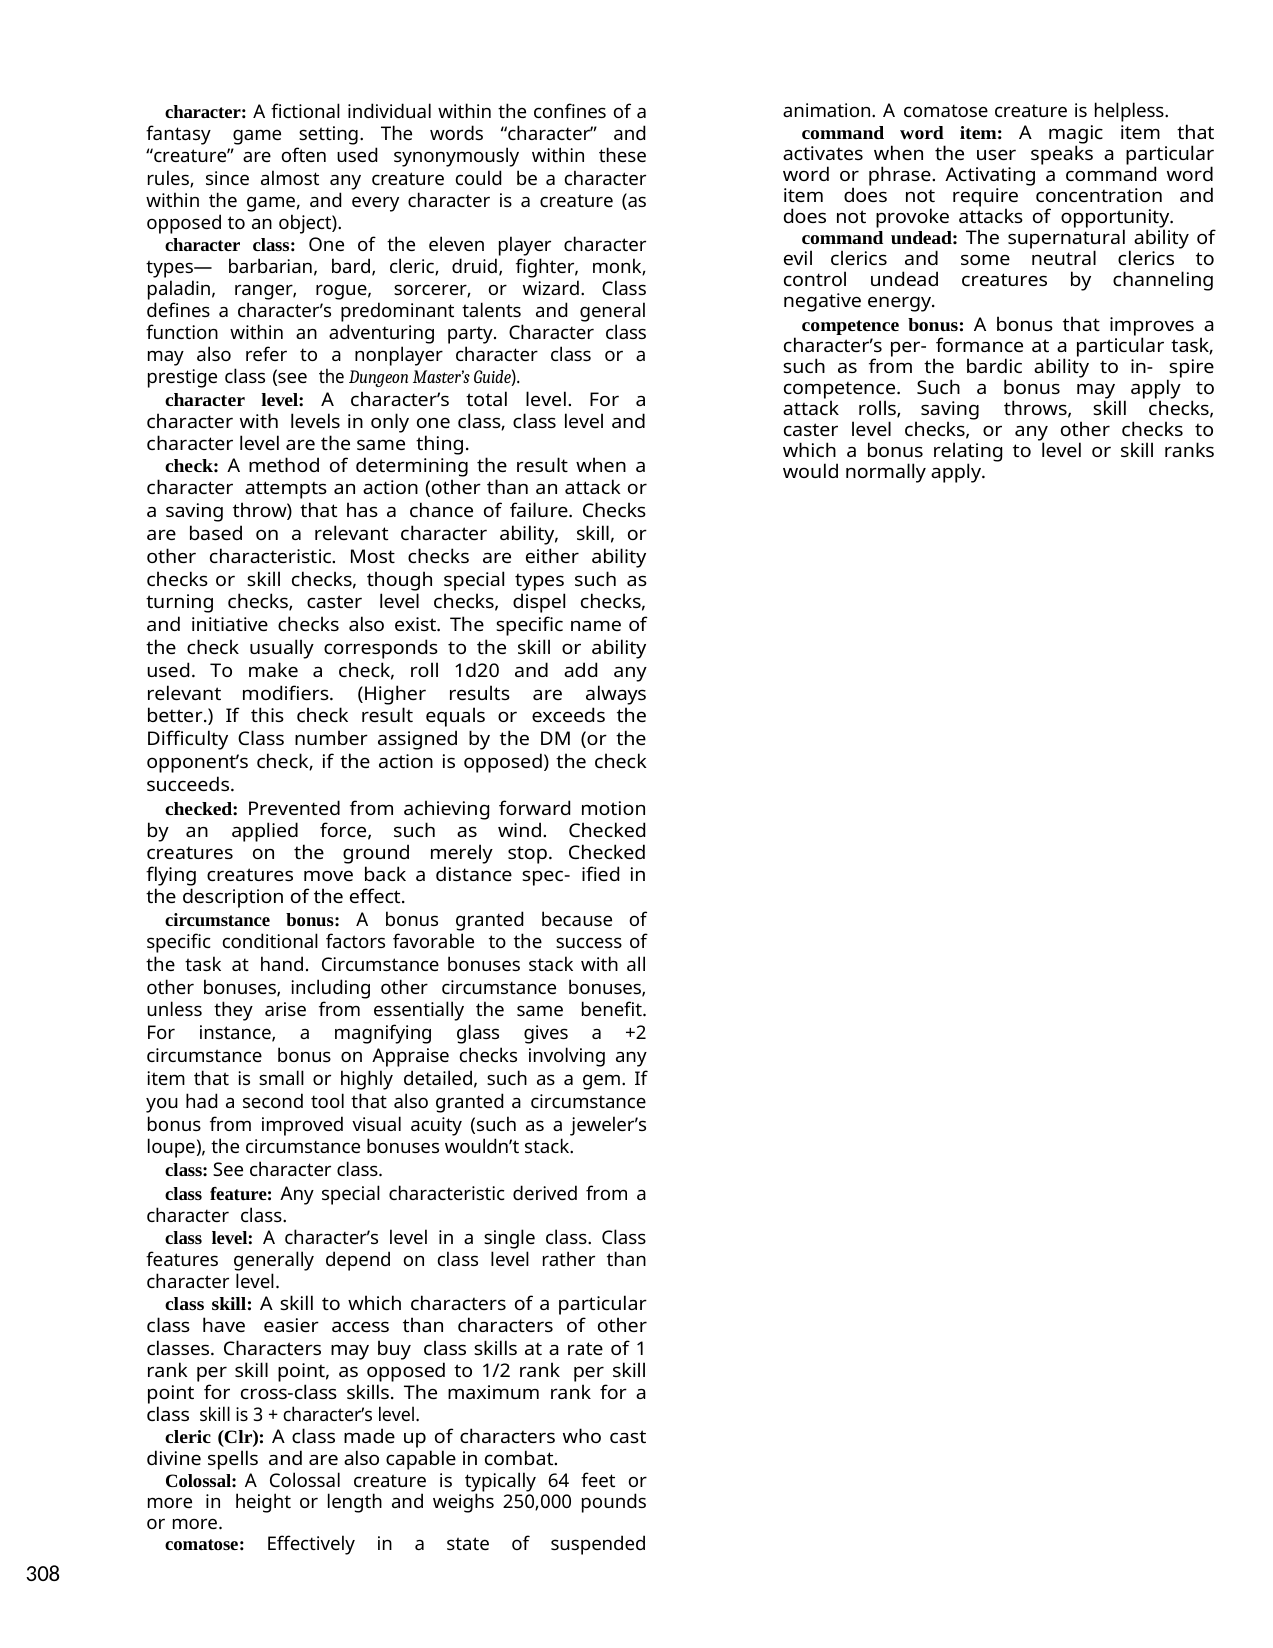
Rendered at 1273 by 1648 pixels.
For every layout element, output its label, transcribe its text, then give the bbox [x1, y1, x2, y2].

text checked: Prevented from achieving forward motion by an applied force, such as wind. Checked creatures on the ground merely stop. Checked flying creatures move back a distance spec- ified in the description of the effect. [146, 798, 647, 908]
text Colossal: A Colossal creature is typically 64 feet or more in height or length and weighs 250,000 pounds or more. [146, 1471, 647, 1533]
text comatose: Effectively in a state of suspended animation. A comatose creature is helpless. [783, 101, 1214, 122]
text command undead: The supernatural ability of evil clerics and some neutral clerics to control undead creatures by channeling negative energy. [783, 228, 1214, 313]
text class feature: Any special characteristic derived from a character class. [146, 1183, 647, 1227]
text command word item: A magic item that activates when the user speaks a particular word or phrase. Activating a command word item does not require concentration and does not provoke attacks of opportunity. [783, 122, 1214, 228]
text circumstance bonus: A bonus granted because of specific conditional factors favorable to the success of the task at hand. Circumstance bonuses stack with all other bonuses, including other circumstance bonuses, unless they arise from essentially the same benefit. For instance, a magnifying glass gives a +2 circumstance bonus on Appraise checks involving any item that is small or highly detailed, such as a gem. If you had a second tool that also granted a circumstance bonus from improved visual acuity (such as a jeweler’s loupe), the circumstance bonuses wouldn’t stack. [146, 908, 647, 1159]
text class skill: A skill to which characters of a particular class have easier access than characters of other classes. Characters may buy class skills at a rate of 1 rank per skill point, as opposed to 1/2 rank per skill point for cross-class skills. The maximum rank for a class skill is 3 + character’s level. [146, 1293, 647, 1426]
text comatose: Effectively in a state of suspended animation. A comatose creature is helpless. [146, 1534, 647, 1555]
text character level: A character’s total level. For a character with levels in only one class, class level and character level are the same thing. [146, 388, 647, 454]
text character: A fictional individual within the confines of a fantasy game setting. The words “character” and “creature” are often used synonymously within these rules, since almost any creature could be a character within the game, and every character is a creature (as opposed to an object). [146, 101, 647, 234]
text check: A method of determining the result when a character attempts an action (other than an attack or a saving throw) that has a chance of failure. Checks are based on a relevant character ability, skill, or other characteristic. Most checks are either ability checks or skill checks, though special types such as turning checks, caster level checks, dispel checks, and initiative checks also exist. The specific name of the check usually corresponds to the skill or ability used. To make a check, roll 1d20 and add any relevant modifiers. (Higher results are always better.) If this check result equals or exceeds the Difficulty Class number assigned by the DM (or the opponent’s check, if the action is opposed) the check succeeds. [146, 454, 647, 797]
text class: See character class. [165, 1159, 647, 1181]
text cleric (Clr): A class made up of characters who cast divine spells and are also capable in combat. [146, 1426, 647, 1470]
text character class: One of the eleven player character types— barbarian, bard, cleric, druid, fighter, monk, paladin, ranger, rogue, sorcerer, or wizard. Class defines a character’s predominant talents and general function within an adventuring party. Character class may also refer to a nonplayer character class or a prestige class (see the Dungeon Master’s Guide). [146, 234, 647, 388]
text class level: A character’s level in a single class. Class features generally depend on class level rather than character level. [146, 1227, 647, 1293]
text competence bonus: A bonus that improves a character’s per- formance at a particular task, such as from the bardic ability to in- spire competence. Such a bonus may apply to attack rolls, saving throws, skill checks, caster level checks, or any other checks to which a bonus relating to level or skill ranks would normally apply. [783, 314, 1214, 483]
